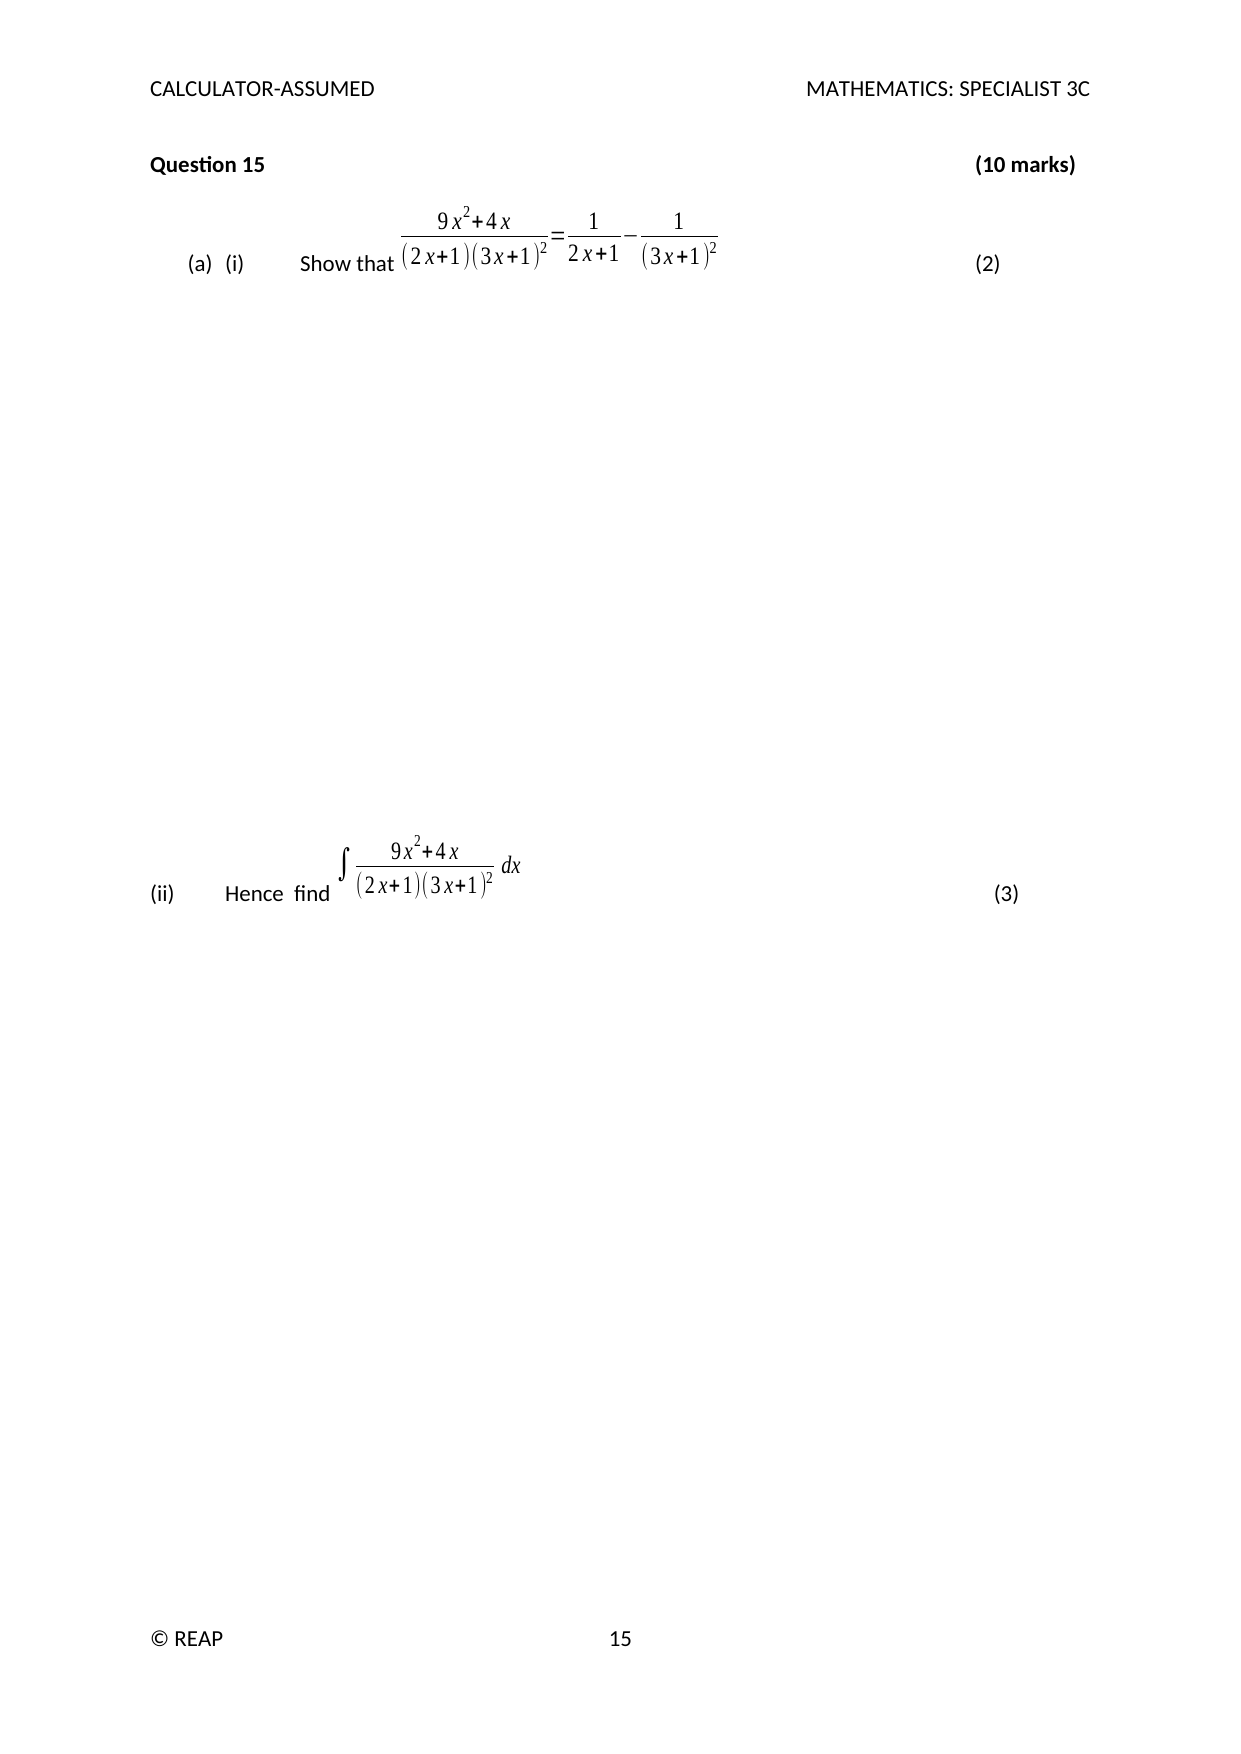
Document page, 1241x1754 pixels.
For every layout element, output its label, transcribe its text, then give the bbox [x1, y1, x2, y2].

text (ii) Hence find (3) [150, 833, 1090, 907]
text Question 15 (10 marks) [150, 150, 1090, 178]
list (i) Show that (2) [187, 203, 1090, 277]
